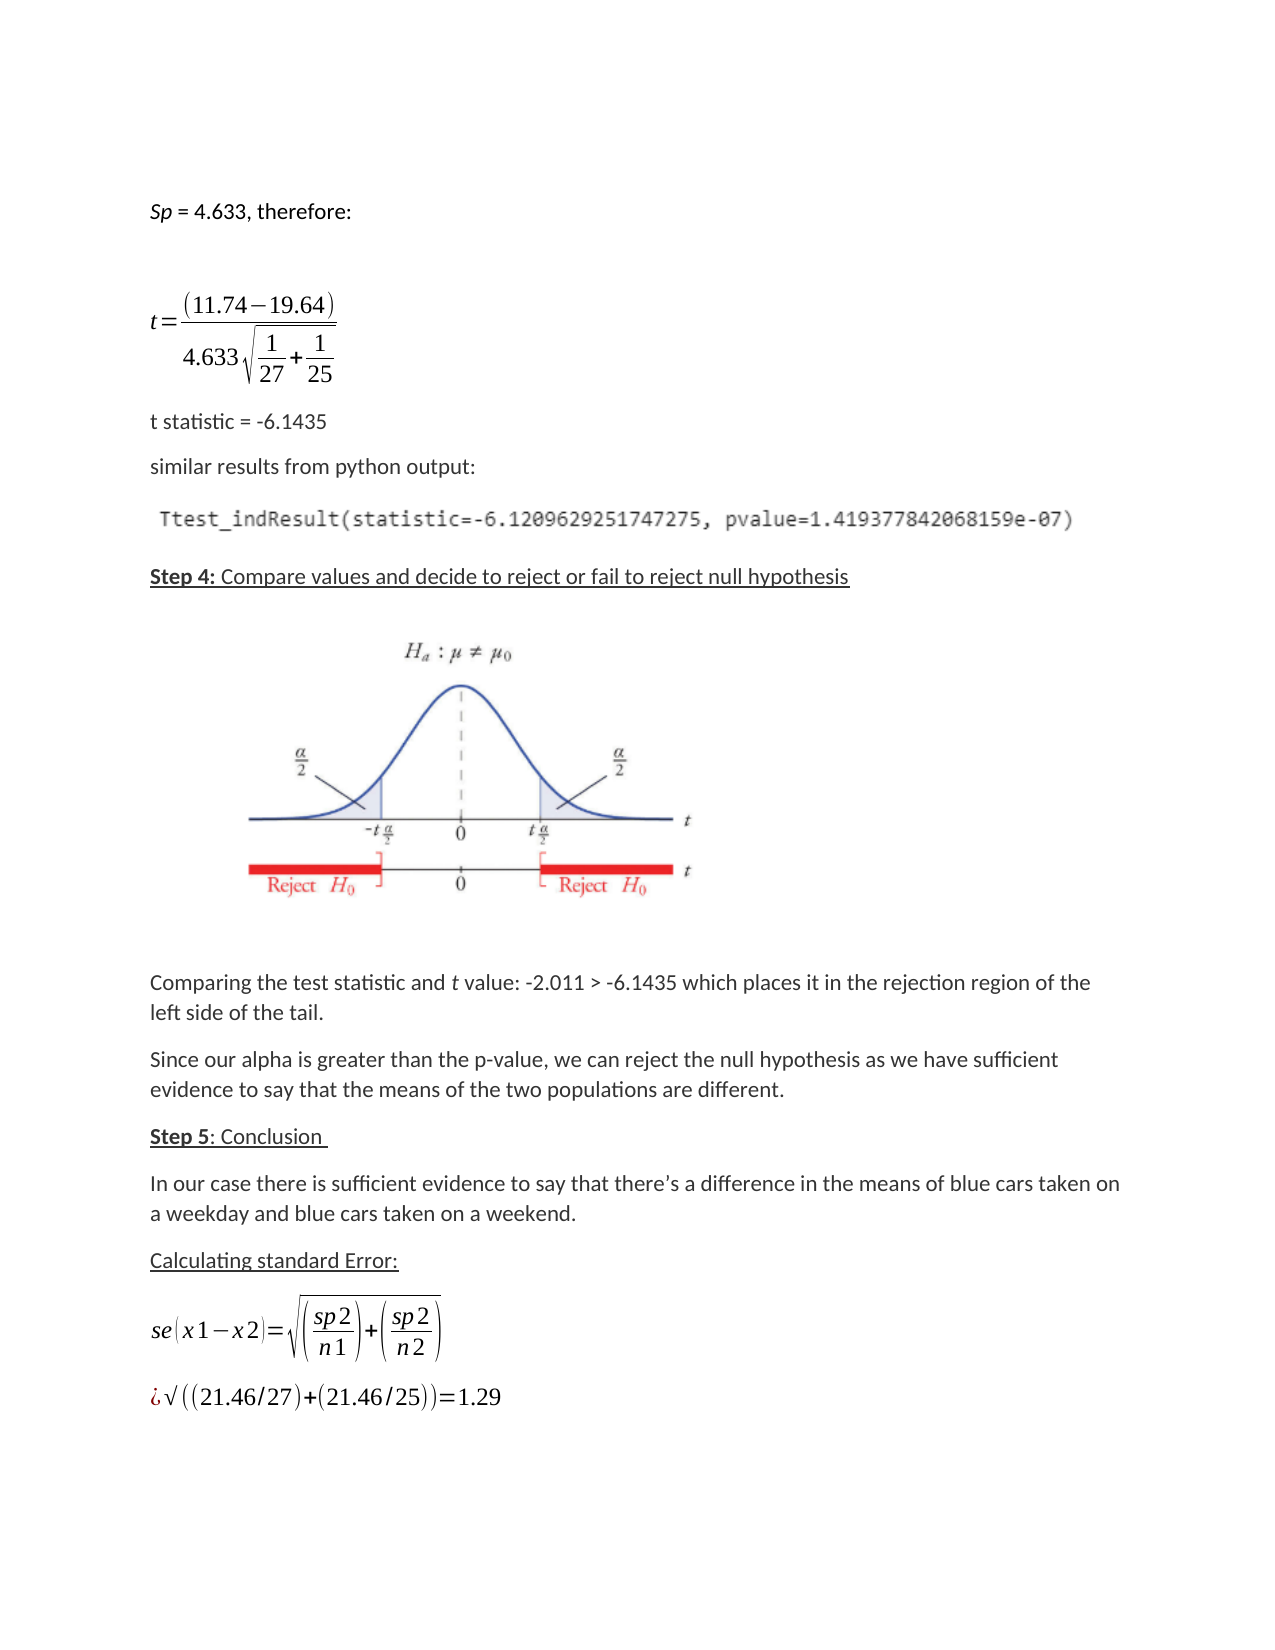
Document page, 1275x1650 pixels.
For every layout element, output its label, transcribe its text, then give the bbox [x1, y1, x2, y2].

text Step 5: Conclusion [150, 1122, 1125, 1150]
picture [150, 496, 1087, 544]
text similar results from python output: [150, 452, 1125, 480]
text Since our alpha is greater than the p-value, we can reject the null hypothesis as we have sufficient evidence to say that the means of the two populations are different. [150, 1045, 1125, 1103]
text In our case there is sufficient evidence to say that there’s a difference in the means of blue cars taken on a weekday and blue cars taken on a weekend. [150, 1169, 1125, 1227]
text Step 4: Compare values and decide to reject or fail to reject null hypothesis [150, 562, 1125, 590]
text Sp = 4.633, therefore: [150, 197, 1125, 225]
text t statistic = -6.1435 [150, 407, 1125, 435]
text Comparing the test statistic and t value: -2.011 > -6.1435 which places it in the rejection region of the left side of the tail. [150, 968, 1125, 1026]
text Calculating standard Error: [150, 1246, 1125, 1274]
picture [150, 609, 779, 903]
